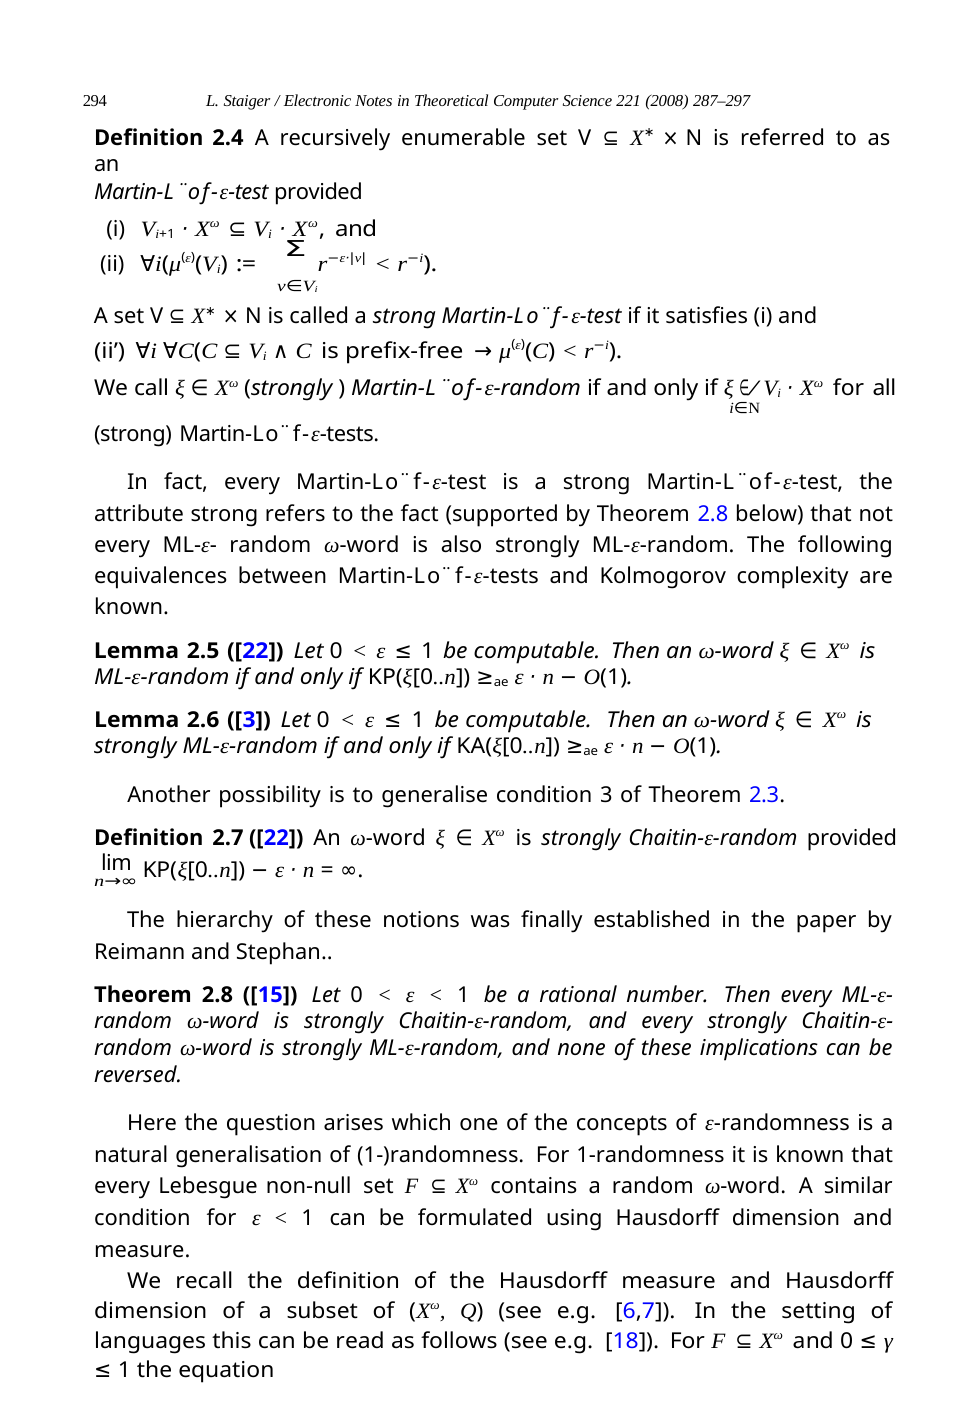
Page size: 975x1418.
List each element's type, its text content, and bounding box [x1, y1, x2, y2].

text In fact, every Martin-Lo¨f-ε-test is a strong Martin-L¨of-ε-test, the attribute strong refers to the fact (supported by Theorem 2.8 below) that not every ML-ε- random ω-word is also strongly ML-ε-random. The following equivalences between Martin-Lo¨f-ε-tests and Kolmogorov complexity are known. [94, 466, 893, 621]
text i∈N [71, 402, 760, 417]
text n→∞ [94, 875, 138, 890]
text The hierarchy of these notions was finally established in the paper by Reimann and Stephan.. [94, 903, 893, 965]
text Theorem 2.8 ([15]) Let 0 < ε < 1 be a rational number. Then every ML-ε- random ω-word is strongly Chaitin-ε-random, and every strongly Chaitin-ε-random ω-word is strongly ML-ε-random, and none of these implications can be reversed. [94, 981, 893, 1088]
text A set V ⊆ X∗ × N is called a strong Martin-Lo¨f-ε-test if it satisfies (i) and (ii’) ∀i ∀C(C ⊆ Vi ∧ C is prefix-free → μ(ε)(C) < r−i). [94, 300, 832, 364]
text We recall the definition of the Hausdorff measure and Hausdorff dimension of a subset of (Xω, Q) (see e.g. [6,7]). In the setting of languages this can be read as follows (see e.g. [18]). For F ⊆ Xω and 0 ≤ γ ≤ 1 the equation [94, 1265, 893, 1384]
text Definition 2.7 ([22]) An ω-word ξ ∈ Xω is strongly Chaitin-ε-random provided [94, 822, 904, 851]
text (strong) Martin-Lo¨f-ε-tests. [94, 418, 904, 447]
text Lemma 2.6 ([3]) Let 0 < ε ≤ 1 be computable. Then an ω-word ξ ∈ Xω is strongly ML-ε-random if and only if KA(ξ[0..n]) ≥ae ε · n − O(1). [94, 706, 904, 759]
text Martin-L¨of-ε-test provided [94, 177, 904, 205]
text Here the question arises which one of the concepts of ε-randomness is a natural generalisation of (1-)randomness. For 1-randomness it is known that every Lebesgue non-null set F ⊆ Xω contains a random ω-word. A similar condition for ε < 1 can be formulated using Hausdorff dimension and measure. [94, 1107, 893, 1263]
text Definition 2.4 A recursively enumerable set V ⊆ X∗ × N is referred to as an [94, 124, 904, 177]
list Vi+1 · Xω ⊆ Vi · Xω, and [106, 213, 904, 242]
list ∀i(μ(ε)(Vi) := r−ε·|v| < r−i). [100, 246, 904, 277]
text lim [101, 853, 138, 875]
text We call ξ ∈ Xω (strongly ) Martin-L¨of-ε-random if and only if ξ ∈/ Vi · Xω for all [94, 371, 904, 402]
text v∈Vi [277, 277, 904, 295]
text Lemma 2.5 ([22]) Let 0 < ε ≤ 1 be computable. Then an ω-word ξ ∈ Xω is ML-ε-random if and only if KP(ξ[0..n]) ≥ae ε · n − O(1). [94, 637, 893, 691]
text Another possibility is to generalise condition 3 of Theorem 2.3. [127, 779, 904, 809]
text KP(ξ[0..n]) − ε · n = ∞. [142, 854, 904, 884]
